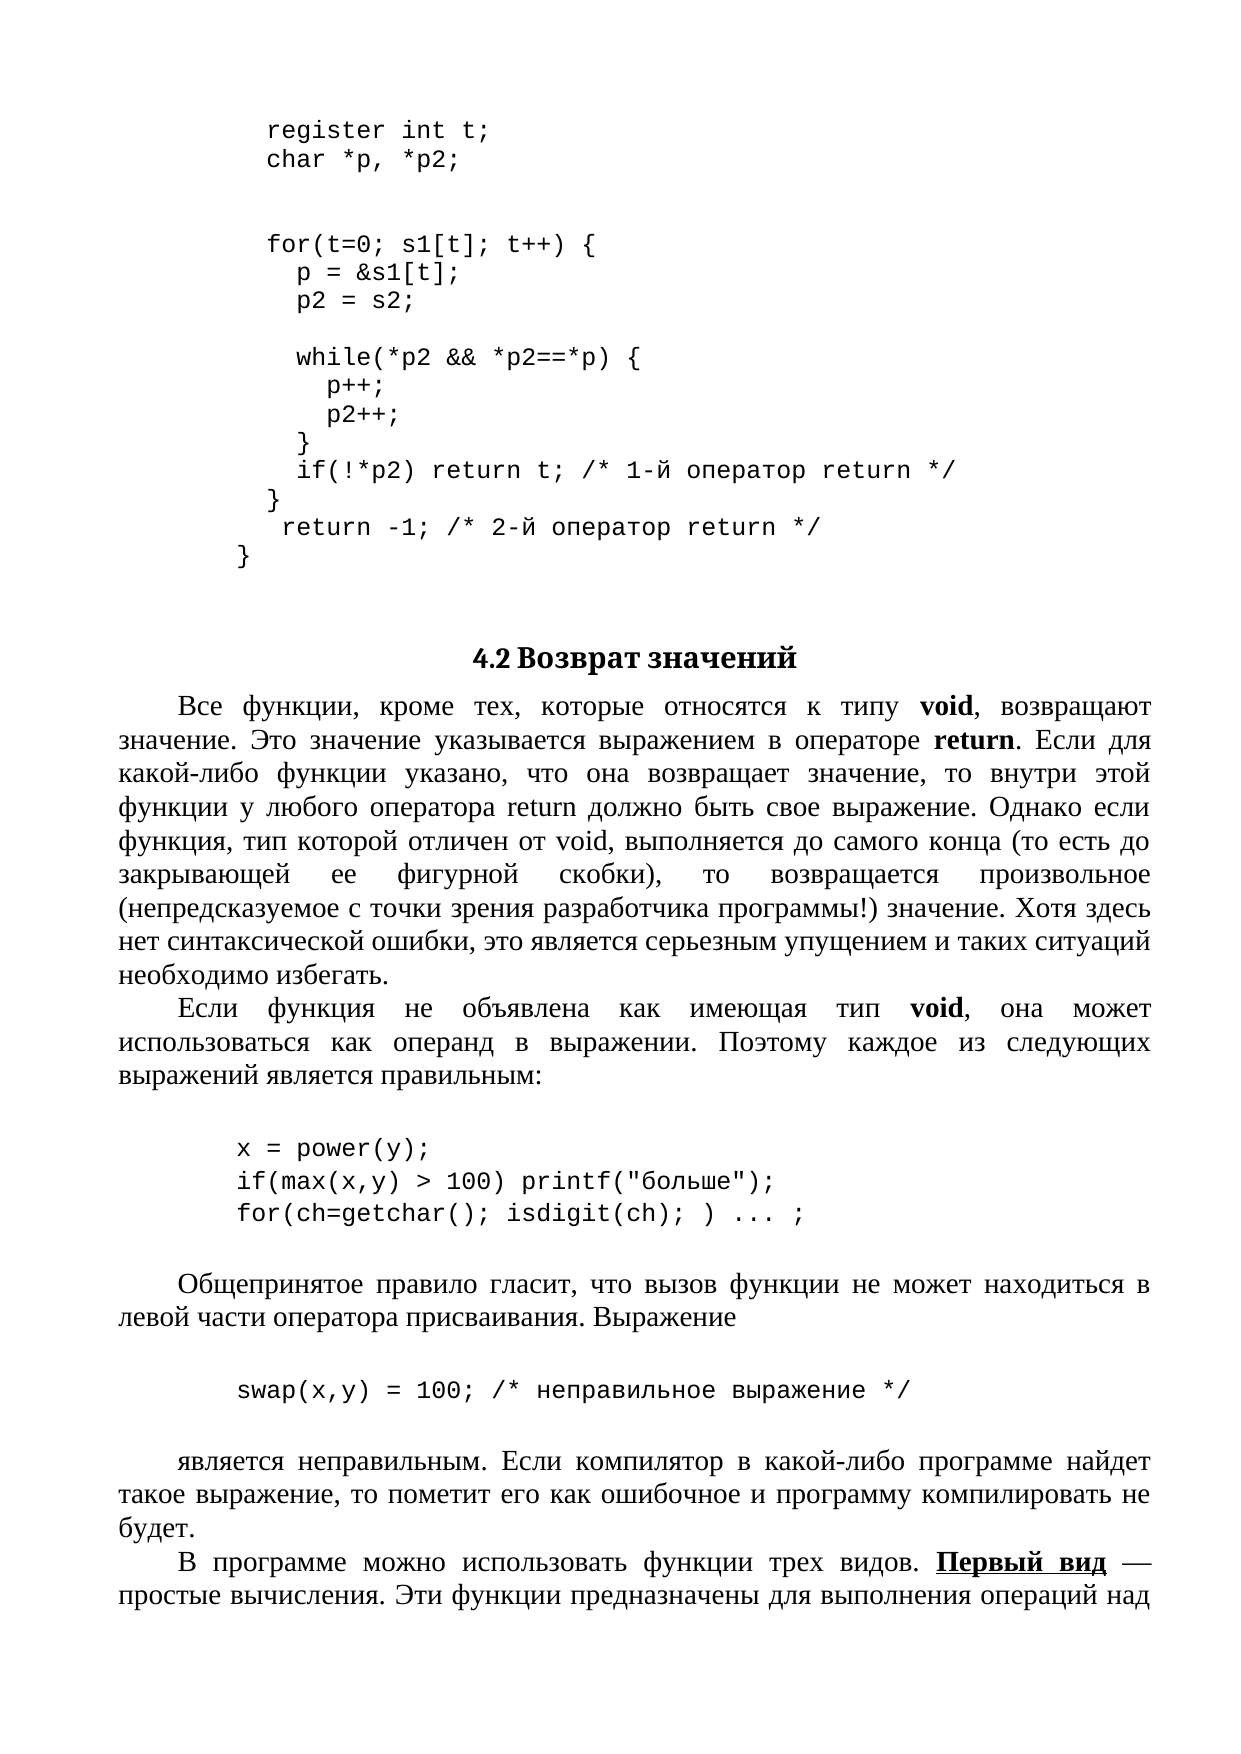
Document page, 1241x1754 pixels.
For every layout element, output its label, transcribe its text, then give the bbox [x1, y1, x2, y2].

text Общепринятое правило гласит, что вызов функции не может находиться в левой части оператора присваивания. Выражение [118, 1266, 1152, 1333]
text } [118, 430, 1152, 458]
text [118, 1544, 1152, 1611]
text } [118, 486, 1152, 515]
text p = &s1[t]; [118, 260, 1152, 288]
text x = power(y); [118, 1136, 1152, 1164]
subtitle 4.2 Возврат значений [118, 642, 1152, 676]
text register int t; [118, 118, 1152, 146]
text char *p, *p2; [118, 146, 1152, 175]
text return -1; /* 2-й оператор return */ [118, 515, 1152, 543]
text Если функция не объявлена как имеющая тип void, она может использоваться как операнд в выражении. Поэтому каждое из следующих выражений является правильным: [118, 990, 1152, 1091]
text } [118, 543, 1152, 571]
text if(max(x,y) > 100) printf("больше"); [118, 1168, 1152, 1197]
text while(*p2 && *p2==*p) { [118, 345, 1152, 373]
text for(t=0; s1[t]; t++) { [118, 231, 1152, 260]
text является неправильным. Если компилятор в какой-либо программе найдет такое выражение, то пометит его как ошибочное и программу компилировать не будет. [118, 1443, 1152, 1544]
text Все функции, кроме тех, которые относятся к типу void, возвращают значение. Это значение указывается выражением в операторе return. Если для какой-либо функции указано, что она возвращает значение, то внутри этой функции у любого оператора return должно быть свое выражение. Однако если функция, тип которой отличен от void, выполняется до самого конца (то есть до закрывающей ее фигурной скобки), то возвращается произвольное (непредсказуемое с точки зрения разработчика программы!) значение. Хотя здесь нет синтаксической ошибки, это является серьезным упущением и таких ситуаций необходимо избегать. [118, 688, 1152, 990]
text if(!*p2) return t; /* 1-й оператор return */ [118, 458, 1152, 486]
text p++; [118, 373, 1152, 401]
text p2 = s2; [118, 288, 1152, 316]
text swap(x,y) = 100; /* неправильное выражение */ [118, 1378, 1152, 1406]
text for(ch=getchar(); isdigit(ch); ) ... ; [118, 1201, 1152, 1229]
text p2++; [118, 401, 1152, 430]
